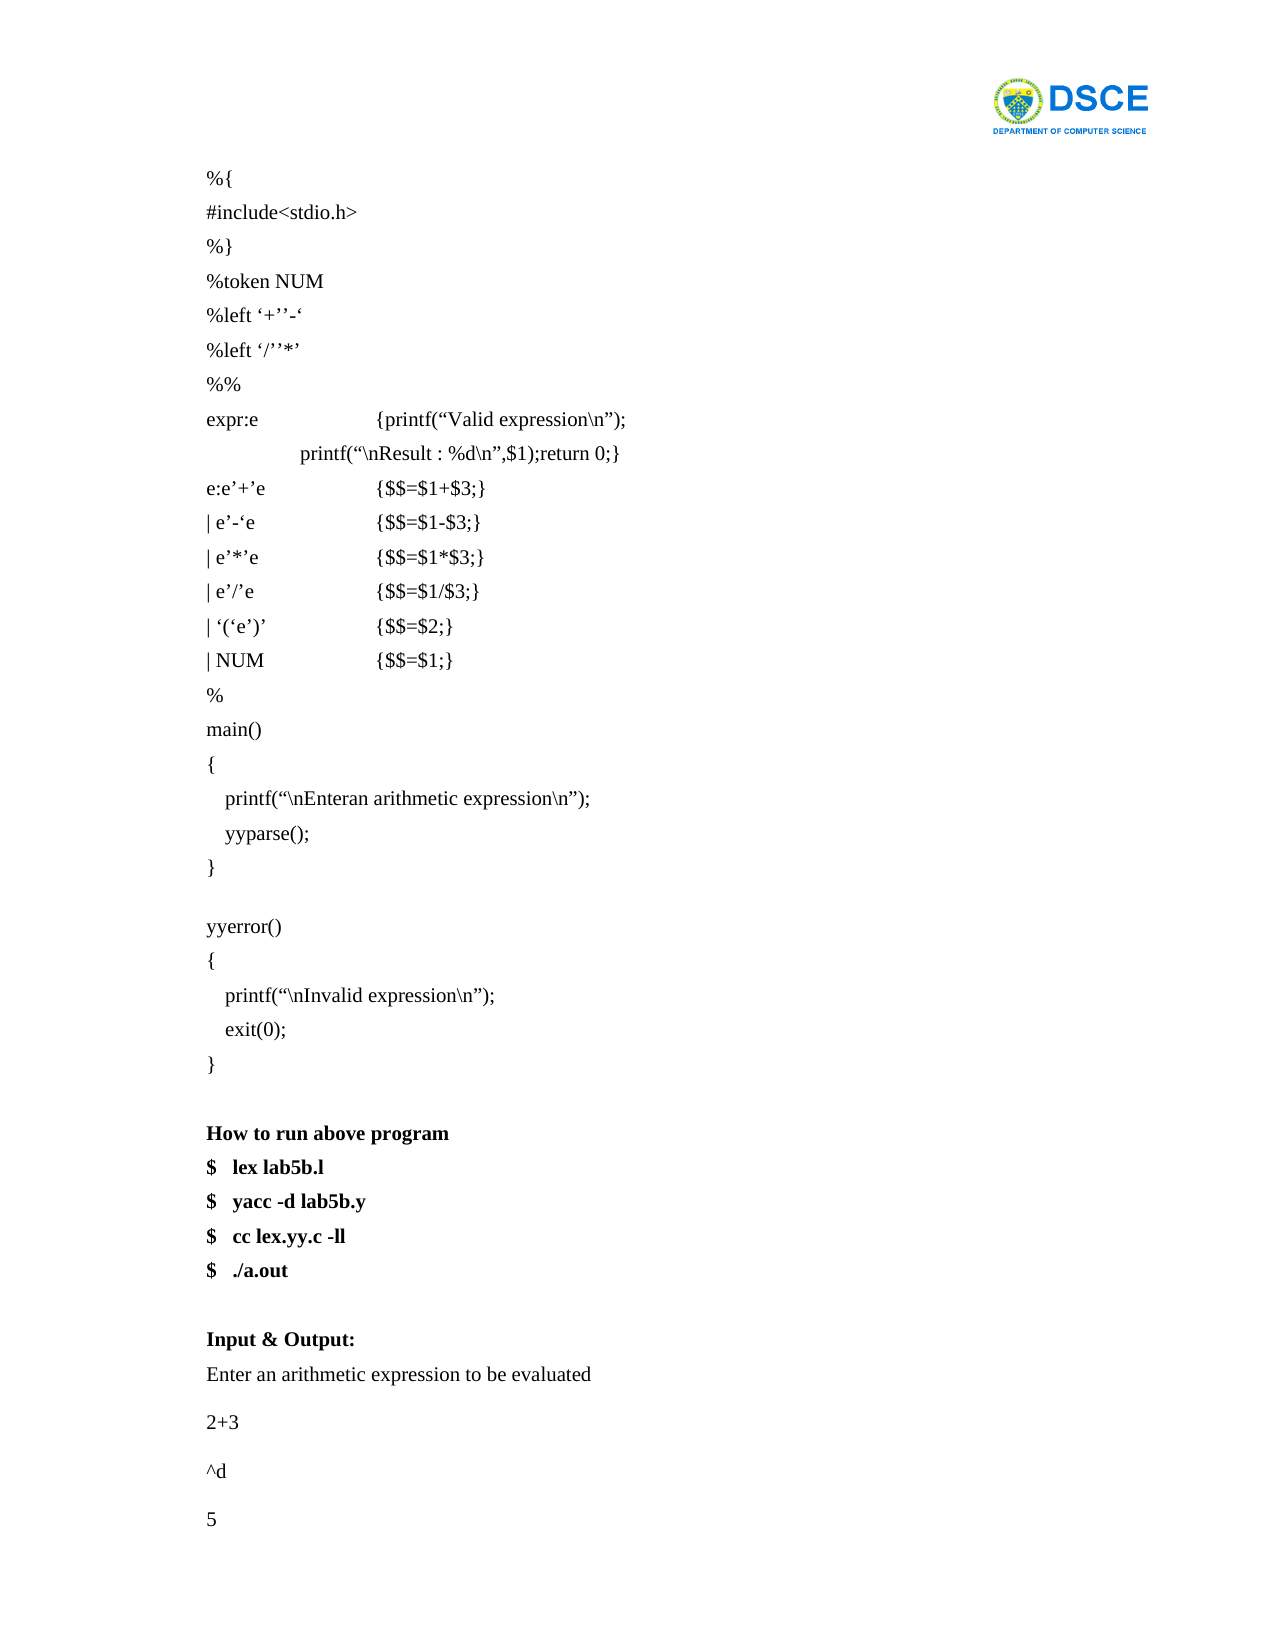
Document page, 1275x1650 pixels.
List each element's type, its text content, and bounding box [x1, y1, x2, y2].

text %left ‘+’’-‘ [206, 303, 1155, 327]
text Enter an arithmetic expression to be evaluated [206, 1362, 1155, 1386]
text main() [206, 717, 1155, 741]
text e:e’+’e {$$=$1+$3;} [206, 476, 1155, 500]
text % [206, 683, 1155, 707]
text { [206, 752, 1155, 776]
text %token NUM [206, 269, 1155, 293]
text #include<stdio.h> [206, 200, 1155, 224]
text %left ‘/’’*’ [206, 338, 1155, 362]
text %} [206, 234, 1155, 258]
text $ lex lab5b.l [206, 1155, 1155, 1179]
picture [989, 75, 1155, 141]
text $ yacc -d lab5b.y [206, 1189, 1155, 1213]
text %% [206, 372, 1155, 396]
text | e’/’e {$$=$1/$3;} [206, 579, 1155, 603]
text $ cc lex.yy.c -ll [206, 1224, 1155, 1248]
text printf(“\nResult : %d\n”,$1);return 0;} [206, 441, 1155, 465]
text 2+3 [206, 1410, 1155, 1434]
text How to run above program [206, 1120, 1155, 1144]
text | NUM {$$=$1;} [206, 648, 1155, 672]
text expr:e {printf(“Valid expression\n”); [206, 407, 1155, 431]
text { [206, 948, 1155, 972]
text yyerror() [206, 889, 1155, 938]
text | e’*’e {$$=$1*$3;} [206, 545, 1155, 569]
text } [206, 1051, 1155, 1076]
text 5 [206, 1507, 1155, 1531]
text %{ [206, 165, 1155, 189]
text } [206, 855, 1155, 879]
text | ‘(‘e’)’ {$$=$2;} [206, 614, 1155, 638]
text printf(“\nInvalid expression\n”); [206, 982, 1155, 1007]
text yyparse(); [206, 821, 1155, 844]
text | e’-‘e {$$=$1-$3;} [206, 510, 1155, 534]
text ^d [206, 1459, 1155, 1483]
text $ ./a.out [206, 1258, 1155, 1282]
text printf(“\nEnteran arithmetic expression\n”); [206, 786, 1155, 810]
text exit(0); [206, 1017, 1155, 1041]
text Input & Output: [206, 1327, 1155, 1351]
